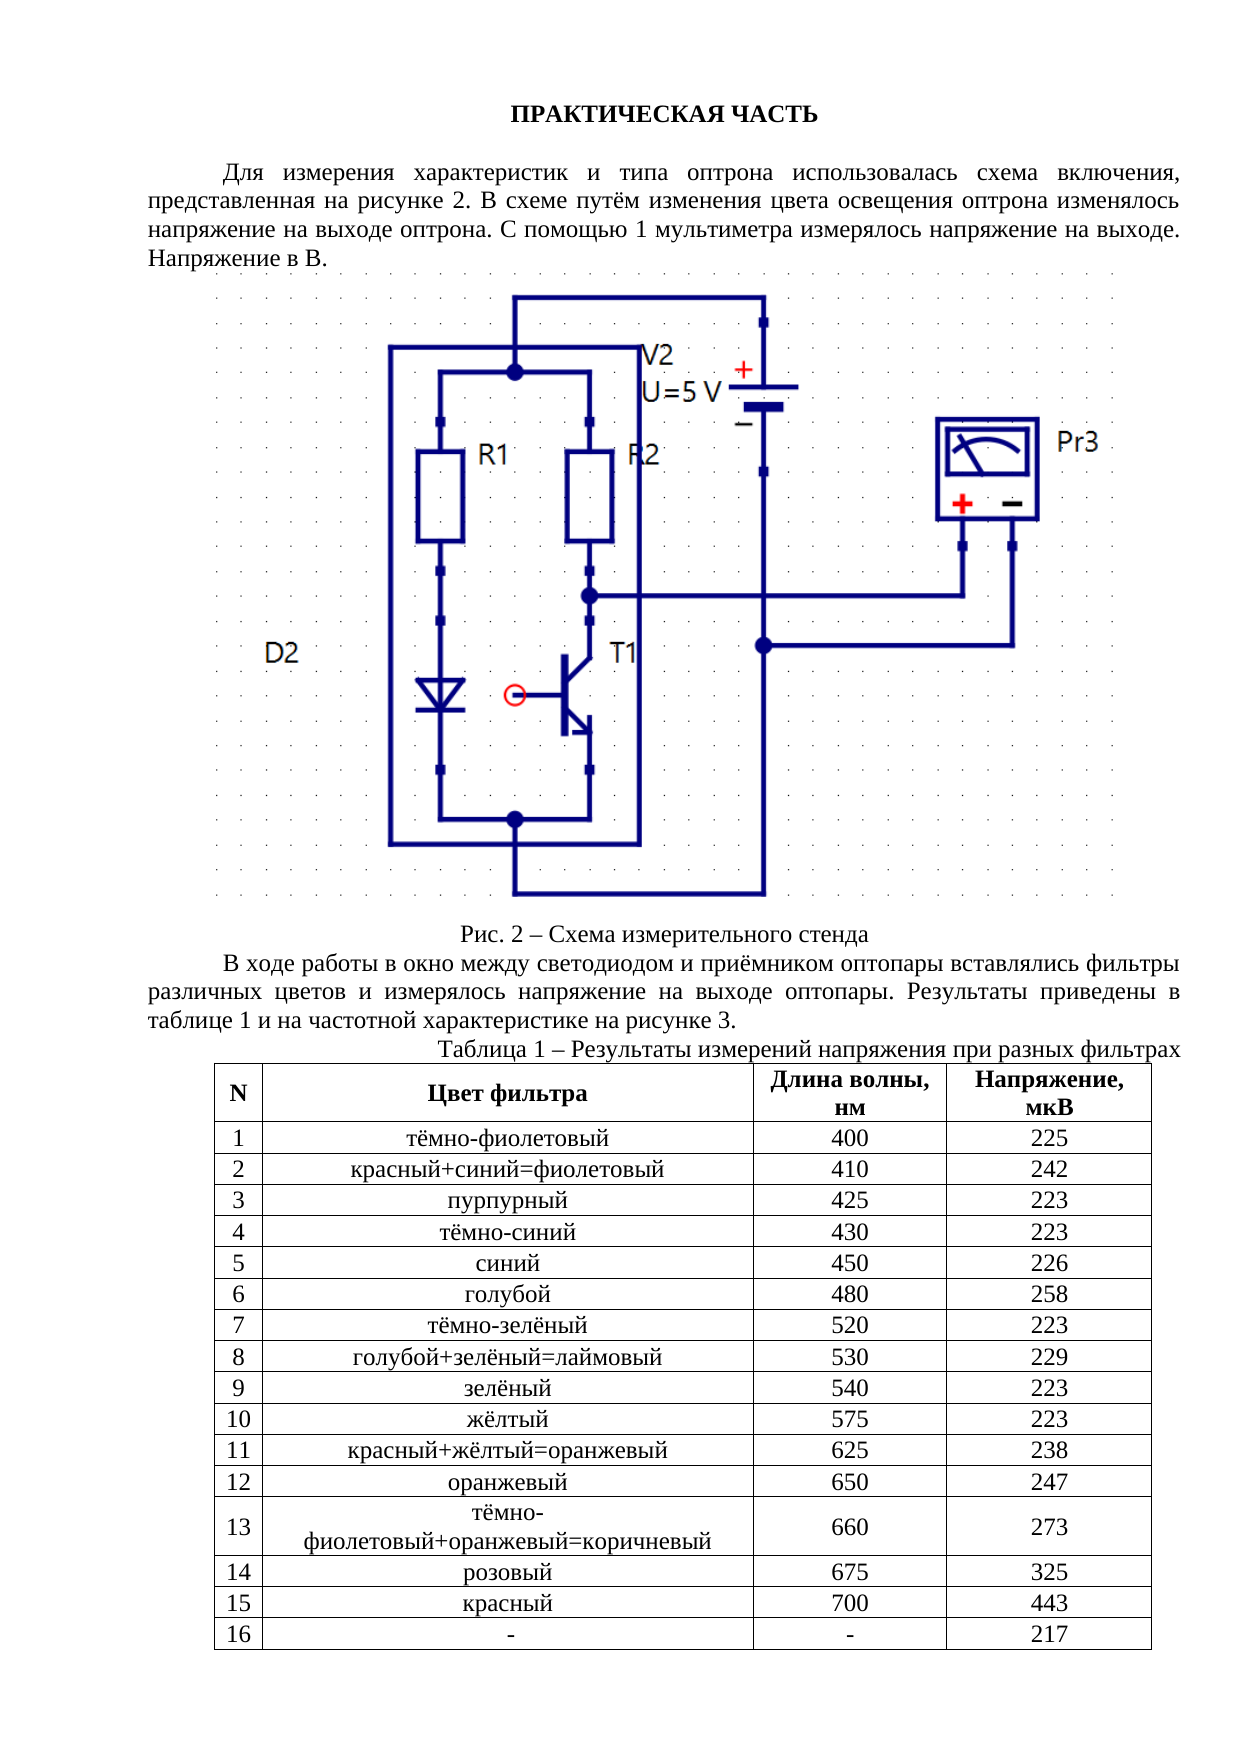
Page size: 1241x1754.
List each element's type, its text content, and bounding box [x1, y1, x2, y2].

table_cell - [754, 1618, 946, 1648]
table_cell 9 [215, 1372, 262, 1402]
text ПРАКТИЧЕСКАЯ ЧАСТЬ [148, 99, 1181, 128]
table_header Длина волны, нм [754, 1064, 946, 1121]
table_cell 12 [215, 1466, 262, 1496]
table_cell 675 [754, 1556, 946, 1586]
text Для измерения характеристик и типа оптрона использовалась схема включения, представленная на рисунке 2. В схеме путём изменения цвета освещения оптрона изменялось напряжение на выходе оптрона. С помощью 1 мультиметра измерялось напряжение на выходе. Напряжение в В. [148, 157, 1181, 272]
table_cell 225 [947, 1122, 1151, 1152]
table_cell 223 [947, 1404, 1151, 1434]
table_cell зелёный [263, 1372, 753, 1402]
table_cell тёмно-зелёный [263, 1310, 753, 1340]
text В ходе работы в окно между светодиодом и приёмником оптопары вставлялись фильтры различных цветов и измерялось напряжение на выходе оптопары. Результаты приведены в таблице 1 и на частотной характеристике на рисунке 3. [148, 948, 1181, 1034]
table_cell 4 [215, 1216, 262, 1246]
table_cell 238 [947, 1435, 1151, 1465]
table_cell 11 [215, 1435, 262, 1465]
table_cell 650 [754, 1466, 946, 1496]
text Рис. 2 – Схема измерительного стенда [148, 919, 1181, 948]
table_cell 3 [215, 1185, 262, 1215]
table_cell 450 [754, 1247, 946, 1277]
table_cell 1 [215, 1122, 262, 1152]
table_cell - [263, 1618, 753, 1648]
table_cell 223 [947, 1310, 1151, 1340]
table_cell 223 [947, 1185, 1151, 1215]
table_cell 540 [754, 1372, 946, 1402]
table_cell тёмно-фиолетовый [263, 1122, 753, 1152]
table_cell 15 [215, 1587, 262, 1617]
table_cell 229 [947, 1341, 1151, 1371]
table_header N [215, 1064, 262, 1121]
table_cell 16 [215, 1618, 262, 1648]
table_cell синий [263, 1247, 753, 1277]
table_cell 660 [754, 1497, 946, 1555]
table_cell 226 [947, 1247, 1151, 1277]
table_cell 530 [754, 1341, 946, 1371]
table_cell 480 [754, 1279, 946, 1309]
text Таблица 1 – Результаты измерений напряжения при разных фильтрах [148, 1034, 1181, 1063]
table_cell жёлтый [263, 1404, 753, 1434]
table_cell 217 [947, 1618, 1151, 1648]
table_cell 273 [947, 1497, 1151, 1555]
table_header Напряжение, мкВ [947, 1064, 1151, 1121]
table_cell голубой+зелёный=лаймовый [263, 1341, 753, 1371]
table_cell 10 [215, 1404, 262, 1434]
table_cell тёмно-фиолетовый+оранжевый=коричневый [263, 1497, 753, 1555]
table_cell 400 [754, 1122, 946, 1152]
table_cell голубой [263, 1279, 753, 1309]
table_cell 13 [215, 1497, 262, 1555]
table_cell 258 [947, 1279, 1151, 1309]
table_cell 575 [754, 1404, 946, 1434]
table_cell 8 [215, 1341, 262, 1371]
table_cell 520 [754, 1310, 946, 1340]
table_cell 7 [215, 1310, 262, 1340]
table_header Цвет фильтра [263, 1064, 753, 1121]
table_cell оранжевый [263, 1466, 753, 1496]
table_cell красный [263, 1587, 753, 1617]
table_cell 242 [947, 1154, 1151, 1184]
table_cell 325 [947, 1556, 1151, 1586]
table_cell 2 [215, 1154, 262, 1184]
table_cell тёмно-синий [263, 1216, 753, 1246]
table_cell розовый [263, 1556, 753, 1586]
table_cell 425 [754, 1185, 946, 1215]
table_cell пурпурный [263, 1185, 753, 1215]
picture [215, 271, 1114, 919]
table_cell 700 [754, 1587, 946, 1617]
table_cell 410 [754, 1154, 946, 1184]
table_cell 625 [754, 1435, 946, 1465]
table_cell 430 [754, 1216, 946, 1246]
table_cell красный+жёлтый=оранжевый [263, 1435, 753, 1465]
table_cell красный+синий=фиолетовый [263, 1154, 753, 1184]
table_cell 223 [947, 1372, 1151, 1402]
table_cell 247 [947, 1466, 1151, 1496]
table_cell 223 [947, 1216, 1151, 1246]
table_cell 443 [947, 1587, 1151, 1617]
table_cell 6 [215, 1279, 262, 1309]
table_cell 14 [215, 1556, 262, 1586]
table_cell 5 [215, 1247, 262, 1277]
